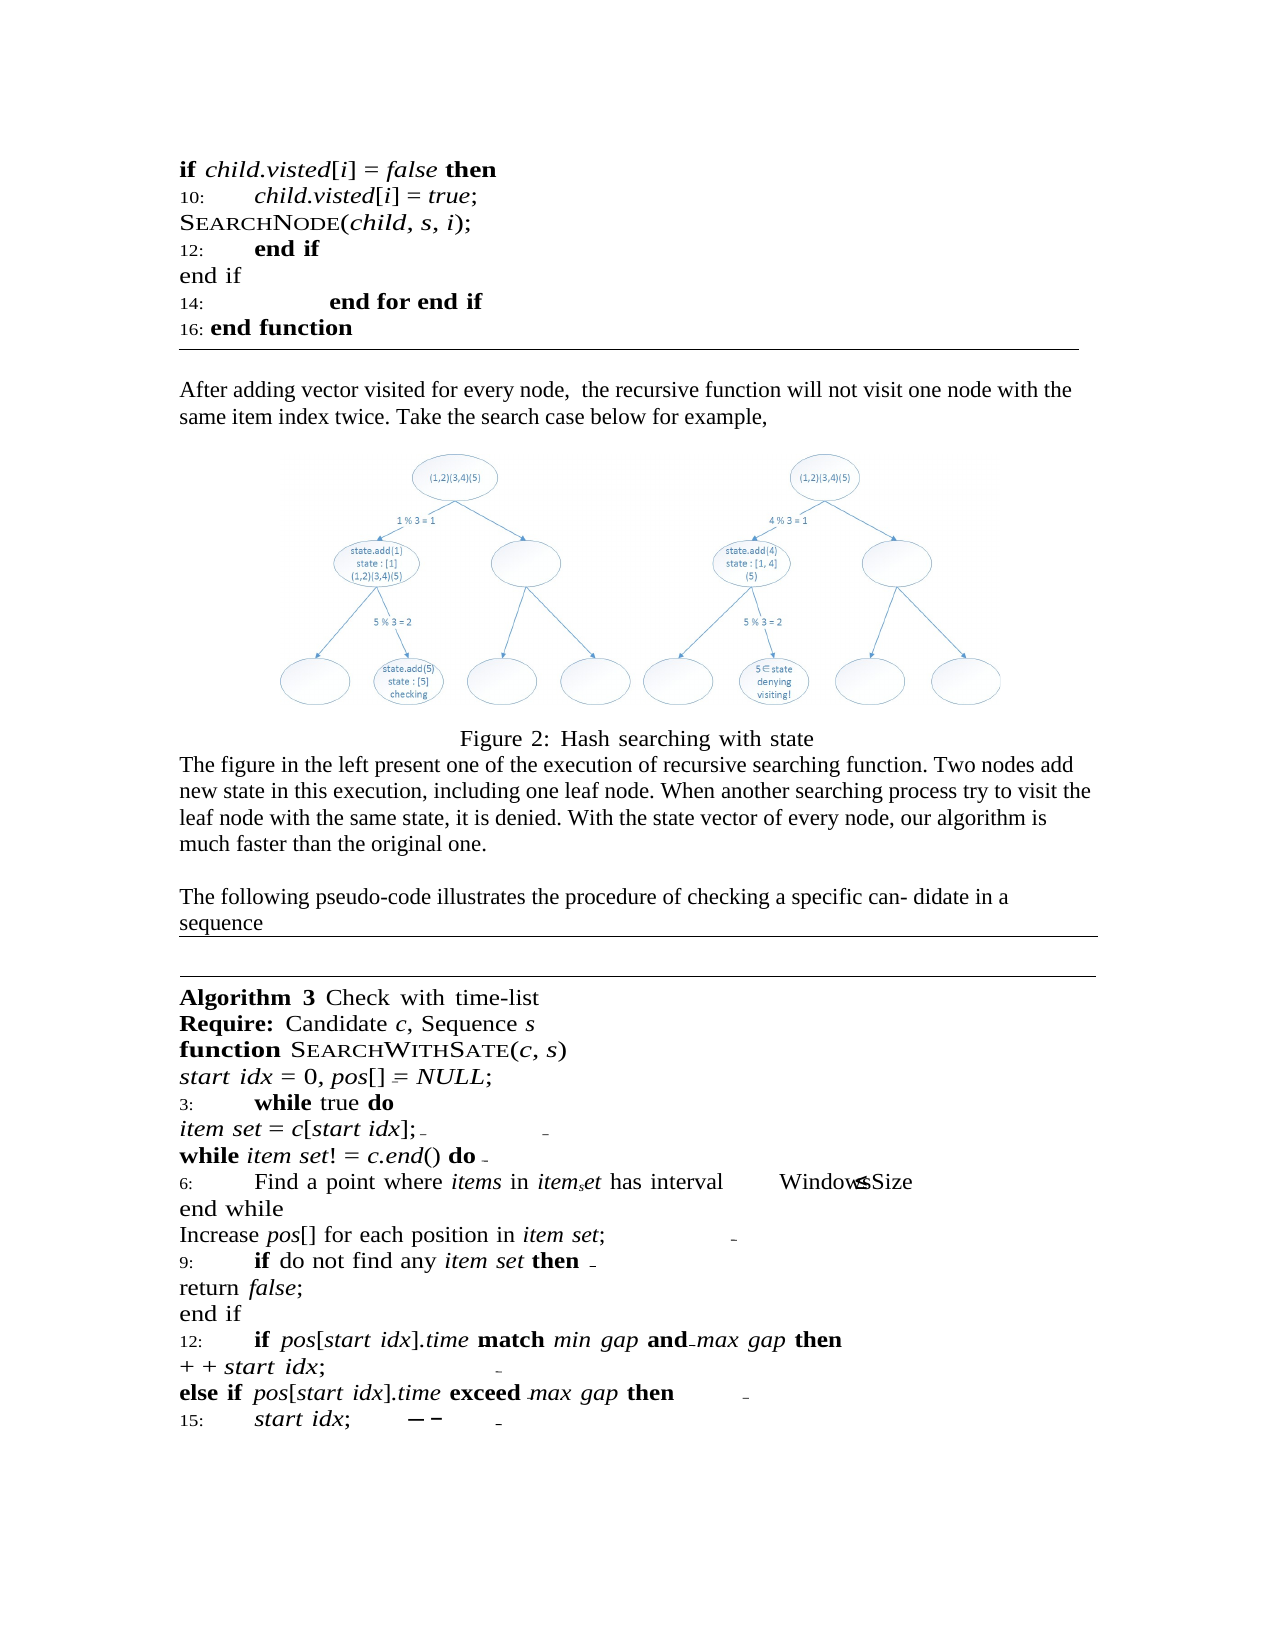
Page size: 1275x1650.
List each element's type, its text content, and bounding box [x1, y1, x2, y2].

text Increase pos[] for each position in item set; [179, 1221, 1096, 1247]
text end if [179, 262, 1096, 288]
text end while [179, 1194, 1096, 1221]
text 3: while true do [179, 1089, 1096, 1116]
text 16: end function [179, 314, 1096, 341]
picture [280, 454, 1001, 705]
text The figure in the left present one of the execution of recursive searching function. Two nodes add new state in this execution, including one leaf node. When another searching process try to visit the leaf node with the same state, it is denied. With the state vector of every node, our algorithm is much faster than the original one. [179, 751, 1096, 857]
text Algorithm 3 Check with time-list [179, 965, 1096, 1010]
text start idx = 0, pos[] = NULL; [179, 1063, 1096, 1089]
text Figure 2: Hash searching with state [310, 725, 964, 751]
text while item set! = c.end() do [179, 1142, 1096, 1168]
text 12: end if [179, 235, 1096, 262]
text 9: if do not find any item set then [179, 1247, 1096, 1274]
text 14: end for end if [179, 288, 1096, 314]
text item set = c[start idx]; [179, 1116, 1096, 1142]
text end if [179, 1300, 1096, 1326]
text return false; [179, 1274, 1096, 1300]
text SearchNode(child, s, i); [179, 209, 1096, 235]
text 12: if pos[start idx].time match min gap and max gap then [179, 1326, 1096, 1353]
text Require: Candidate c, Sequence s [179, 1010, 1096, 1036]
text + + start idx; [179, 1353, 1096, 1379]
text function SearchWithSate(c, s) [179, 1036, 1096, 1063]
text else if pos[start idx].time exceed max gap then [179, 1379, 1096, 1405]
text if child.visted[i] = false then [179, 156, 1096, 183]
text 15: start idx; [179, 1405, 1096, 1432]
text The following pseudo-code illustrates the procedure of checking a specific can- didate in a sequence [179, 883, 1096, 936]
text 10: child.visted[i] = true; [179, 183, 1096, 209]
text After adding vector visited for every node, the recursive function will not visit one node with the same item index twice. Take the search case below for example, [179, 376, 1096, 429]
text 6: Find a point where items in itemset has interval WindowsSize [179, 1168, 1096, 1194]
